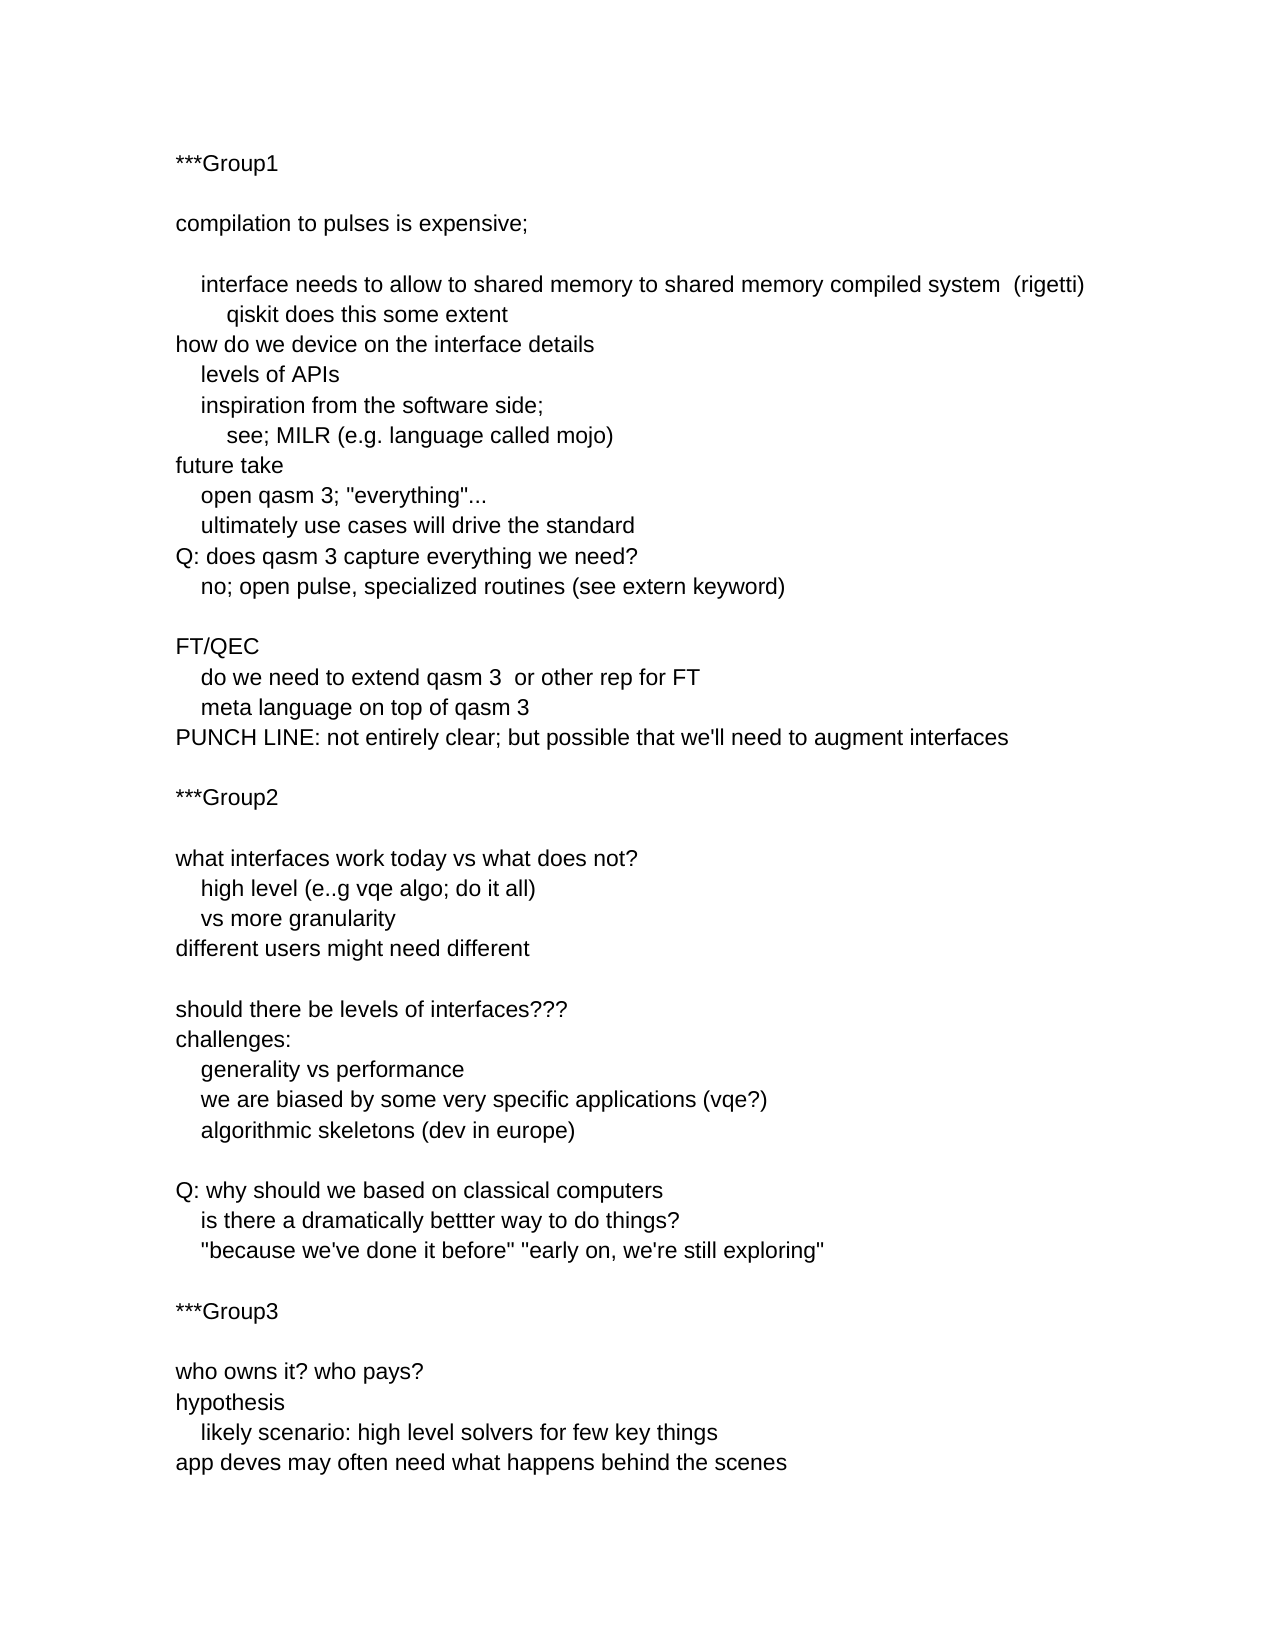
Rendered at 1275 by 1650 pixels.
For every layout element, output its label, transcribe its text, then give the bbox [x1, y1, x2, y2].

text interface needs to allow to shared memory to shared memory compiled system (rigetti) [150, 271, 1125, 297]
text algorithmic skeletons (dev in europe) [150, 1117, 1125, 1143]
text hypothesis [150, 1388, 1125, 1415]
text inspiration from the software side; [150, 392, 1125, 418]
text meta language on top of qasm 3 [150, 694, 1125, 720]
text open qasm 3; "everything"... [150, 482, 1125, 509]
text future take [150, 452, 1125, 478]
text challenges: [150, 1026, 1125, 1052]
text app deves may often need what happens behind the scenes [150, 1449, 1125, 1475]
text FT/QEC [150, 633, 1125, 660]
text different users might need different [150, 935, 1125, 962]
text compilation to pulses is expensive; [150, 210, 1125, 237]
text qiskit does this some extent [150, 301, 1125, 327]
text see; MILR (e.g. language called mojo) [150, 422, 1125, 448]
text who owns it? who pays? [150, 1358, 1125, 1385]
text ***Group3 [150, 1298, 1125, 1324]
text generality vs performance [150, 1056, 1125, 1083]
text how do we device on the interface details [150, 331, 1125, 358]
text Q: why should we based on classical computers [150, 1177, 1125, 1203]
text likely scenario: high level solvers for few key things [150, 1419, 1125, 1445]
text we are biased by some very specific applications (vqe?) [150, 1086, 1125, 1113]
text high level (e..g vqe algo; do it all) [150, 875, 1125, 901]
text ultimately use cases will drive the standard [150, 512, 1125, 539]
text "because we've done it before" "early on, we're still exploring" [150, 1237, 1125, 1264]
text do we need to extend qasm 3 or other rep for FT [150, 663, 1125, 690]
text no; open pulse, specialized routines (see extern keyword) [150, 573, 1125, 599]
text ***Group2 [150, 784, 1125, 811]
text ***Group1 [150, 150, 1125, 176]
text levels of APIs [150, 361, 1125, 388]
text PUNCH LINE: not entirely clear; but possible that we'll need to augment interfaces [150, 724, 1125, 750]
text vs more granularity [150, 905, 1125, 932]
text should there be levels of interfaces??? [150, 996, 1125, 1022]
text what interfaces work today vs what does not? [150, 845, 1125, 871]
text is there a dramatically bettter way to do things? [150, 1207, 1125, 1234]
text Q: does qasm 3 capture everything we need? [150, 543, 1125, 569]
